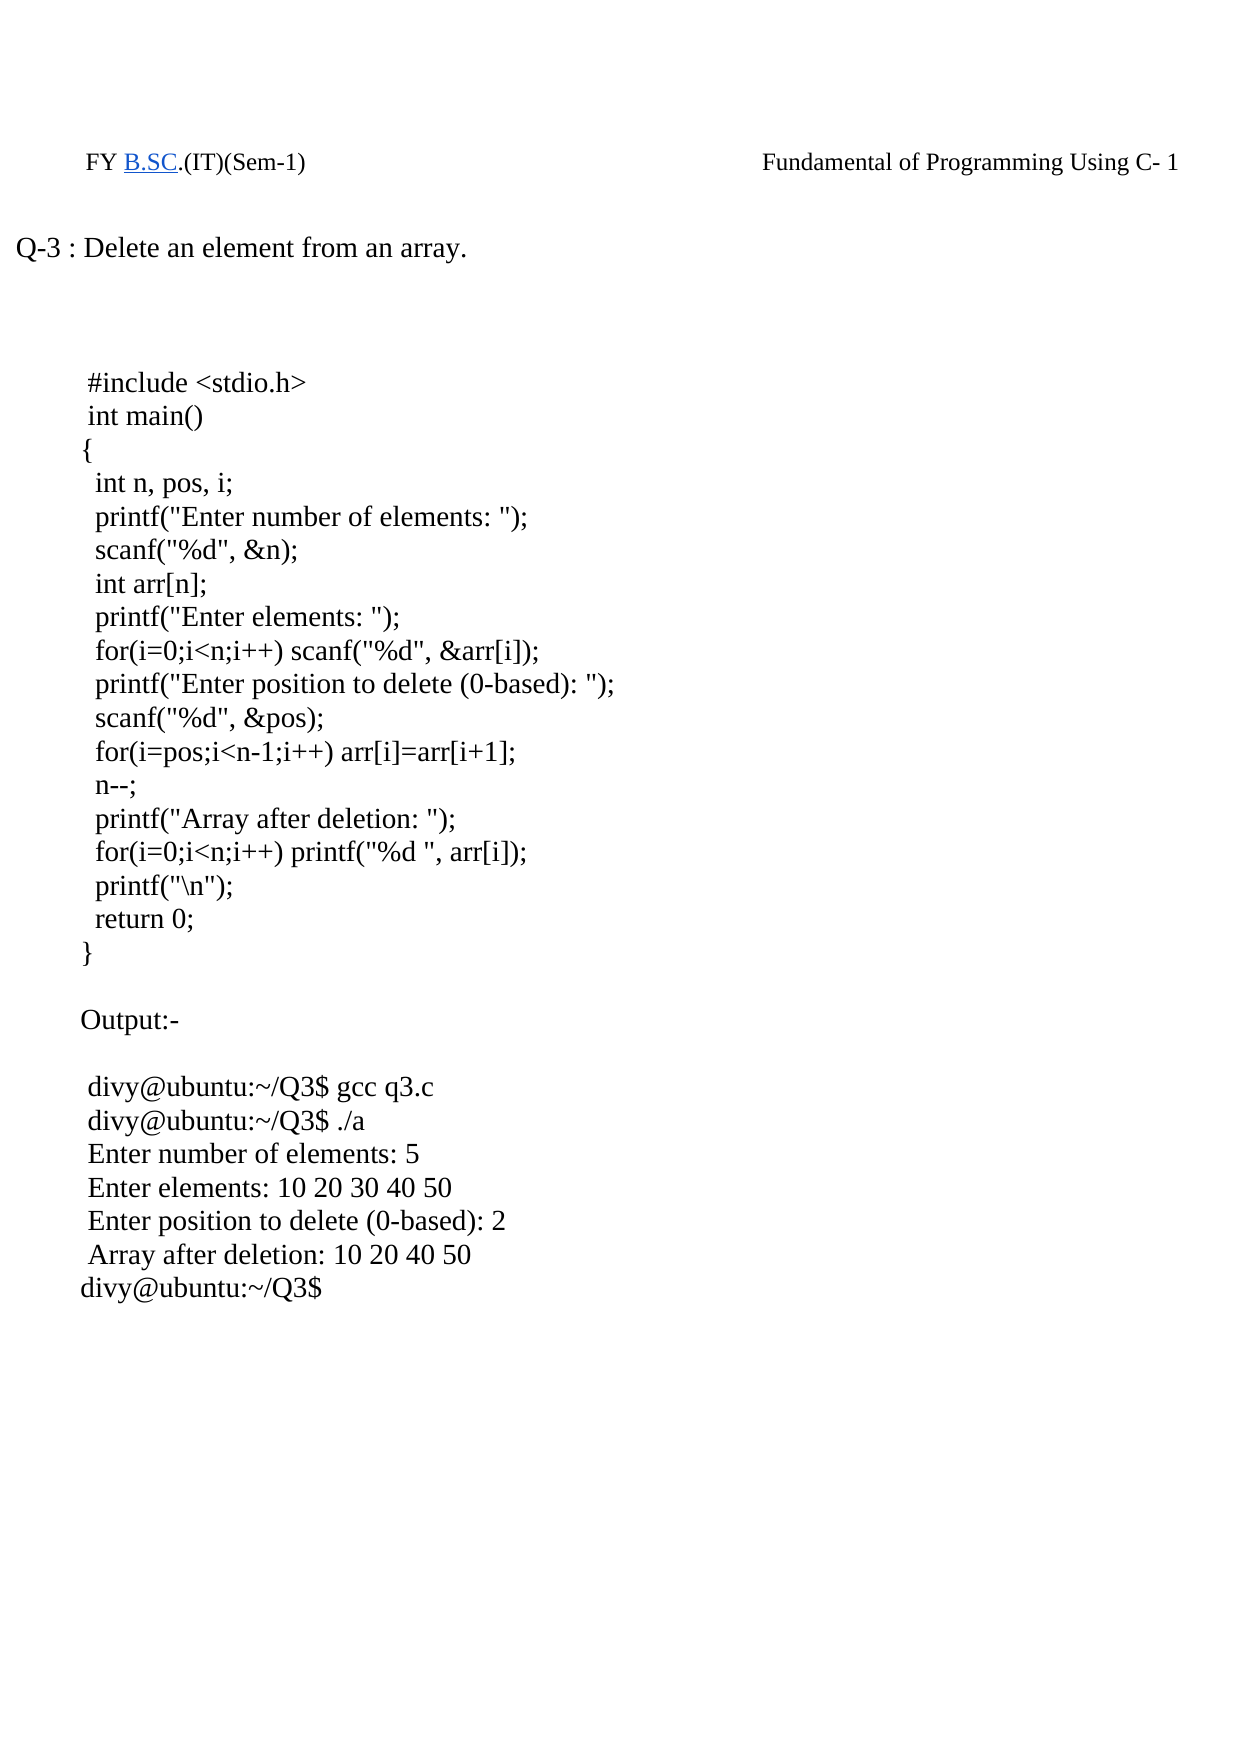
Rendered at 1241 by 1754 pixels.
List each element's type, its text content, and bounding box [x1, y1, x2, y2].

text int n, pos, i; [66, 465, 1181, 499]
text int arr[n]; [66, 566, 1181, 599]
text Q-3 : Delete an element from an array. [0, 231, 1181, 264]
text Enter number of elements: 5 [66, 1136, 1181, 1170]
text printf("Enter elements: "); [66, 599, 1181, 633]
text scanf("%d", &n); [66, 532, 1181, 566]
text for(i=0;i<n;i++) scanf("%d", &arr[i]); [66, 633, 1181, 667]
text divy@ubuntu:~/Q3$ [66, 1270, 1181, 1304]
text scanf("%d", &pos); [66, 700, 1181, 734]
text #include <stdio.h> [66, 365, 1181, 398]
text printf("Enter position to delete (0-based): "); [66, 667, 1181, 700]
text for(i=0;i<n;i++) printf("%d ", arr[i]); [66, 834, 1181, 868]
text Enter position to delete (0-based): 2 [66, 1203, 1181, 1237]
text int main() [66, 398, 1181, 432]
text divy@ubuntu:~/Q3$ ./a [66, 1103, 1181, 1136]
text printf("\n"); [66, 868, 1181, 901]
text Output:- [66, 1002, 1181, 1036]
text Array after deletion: 10 20 40 50 [66, 1237, 1181, 1270]
text { [66, 432, 1181, 465]
text return 0; [66, 901, 1181, 935]
text printf("Array after deletion: "); [66, 801, 1181, 834]
text n--; [66, 767, 1181, 801]
text FY B.SC.(IT)(Sem-1) Fundamental of Programming Using C- 1 [0, 147, 1181, 176]
text printf("Enter number of elements: "); [66, 499, 1181, 532]
text for(i=pos;i<n-1;i++) arr[i]=arr[i+1]; [66, 734, 1181, 767]
text } [66, 935, 1181, 968]
text Enter elements: 10 20 30 40 50 [66, 1170, 1181, 1203]
text divy@ubuntu:~/Q3$ gcc q3.c [66, 1069, 1181, 1103]
